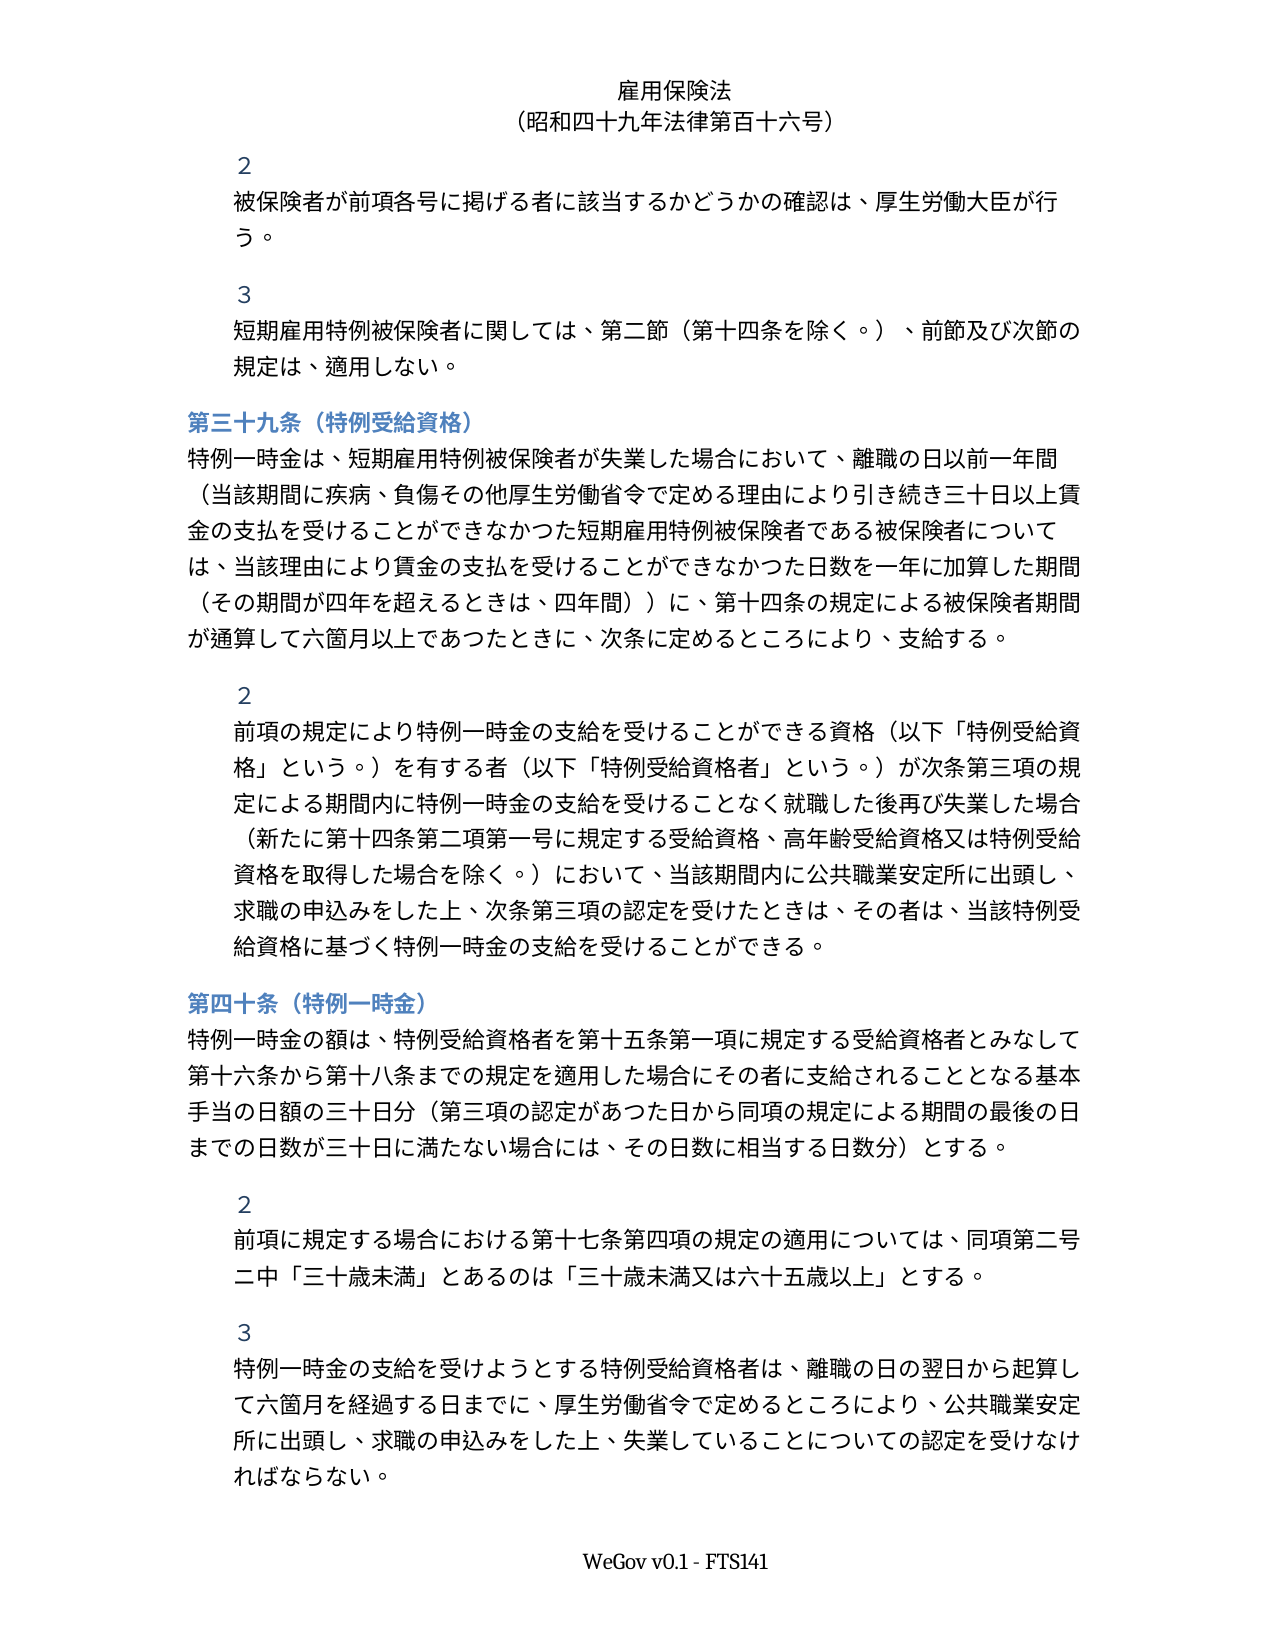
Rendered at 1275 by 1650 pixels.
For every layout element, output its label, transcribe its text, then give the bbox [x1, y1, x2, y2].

subtitle ３ [233, 279, 1087, 310]
subtitle ２ [233, 150, 1087, 181]
subtitle ３ [233, 1317, 1087, 1348]
subtitle ２ [233, 1188, 1087, 1220]
subtitle ２ [233, 680, 1087, 711]
text 特例一時金の支給を受けようとする特例受給資格者は、離職の日の翌日から起算して六箇月を経過する日までに、厚生労働省令で定めるところにより、公共職業安定所に出頭し、求職の申込みをした上、失業していることについての認定を受けなければならない。 [233, 1353, 1087, 1492]
text 前項に規定する場合における第十七条第四項の規定の適用については、同項第二号ニ中「三十歳未満」とあるのは「三十歳未満又は六十五歳以上」とする。 [233, 1224, 1087, 1292]
subtitle 第四十条（特例一時金） [187, 988, 1087, 1019]
text 前項の規定により特例一時金の支給を受けることができる資格（以下「特例受給資格」という。）を有する者（以下「特例受給資格者」という。）が次条第三項の規定による期間内に特例一時金の支給を受けることなく就職した後再び失業した場合（新たに第十四条第二項第一号に規定する受給資格、高年齢受給資格又は特例受給資格を取得した場合を除く。）において、当該期間内に公共職業安定所に出頭し、求職の申込みをした上、次条第三項の認定を受けたときは、その者は、当該特例受給資格に基づく特例一時金の支給を受けることができる。 [233, 716, 1087, 962]
subtitle 第三十九条（特例受給資格） [187, 407, 1087, 438]
text 特例一時金の額は、特例受給資格者を第十五条第一項に規定する受給資格者とみなして第十六条から第十八条までの規定を適用した場合にその者に支給されることとなる基本手当の日額の三十日分（第三項の認定があつた日から同項の規定による期間の最後の日までの日数が三十日に満たない場合には、その日数に相当する日数分）とする。 [187, 1024, 1087, 1163]
text 特例一時金は、短期雇用特例被保険者が失業した場合において、離職の日以前一年間（当該期間に疾病、負傷その他厚生労働省令で定める理由により引き続き三十日以上賃金の支払を受けることができなかつた短期雇用特例被保険者である被保険者については、当該理由により賃金の支払を受けることができなかつた日数を一年に加算した期間（その期間が四年を超えるときは、四年間））に、第十四条の規定による被保険者期間が通算して六箇月以上であつたときに、次条に定めるところにより、支給する。 [187, 443, 1087, 654]
text 短期雇用特例被保険者に関しては、第二節（第十四条を除く。）、前節及び次節の規定は、適用しない。 [233, 314, 1087, 382]
text 被保険者が前項各号に掲げる者に該当するかどうかの確認は、厚生労働大臣が行う。 [233, 186, 1087, 253]
